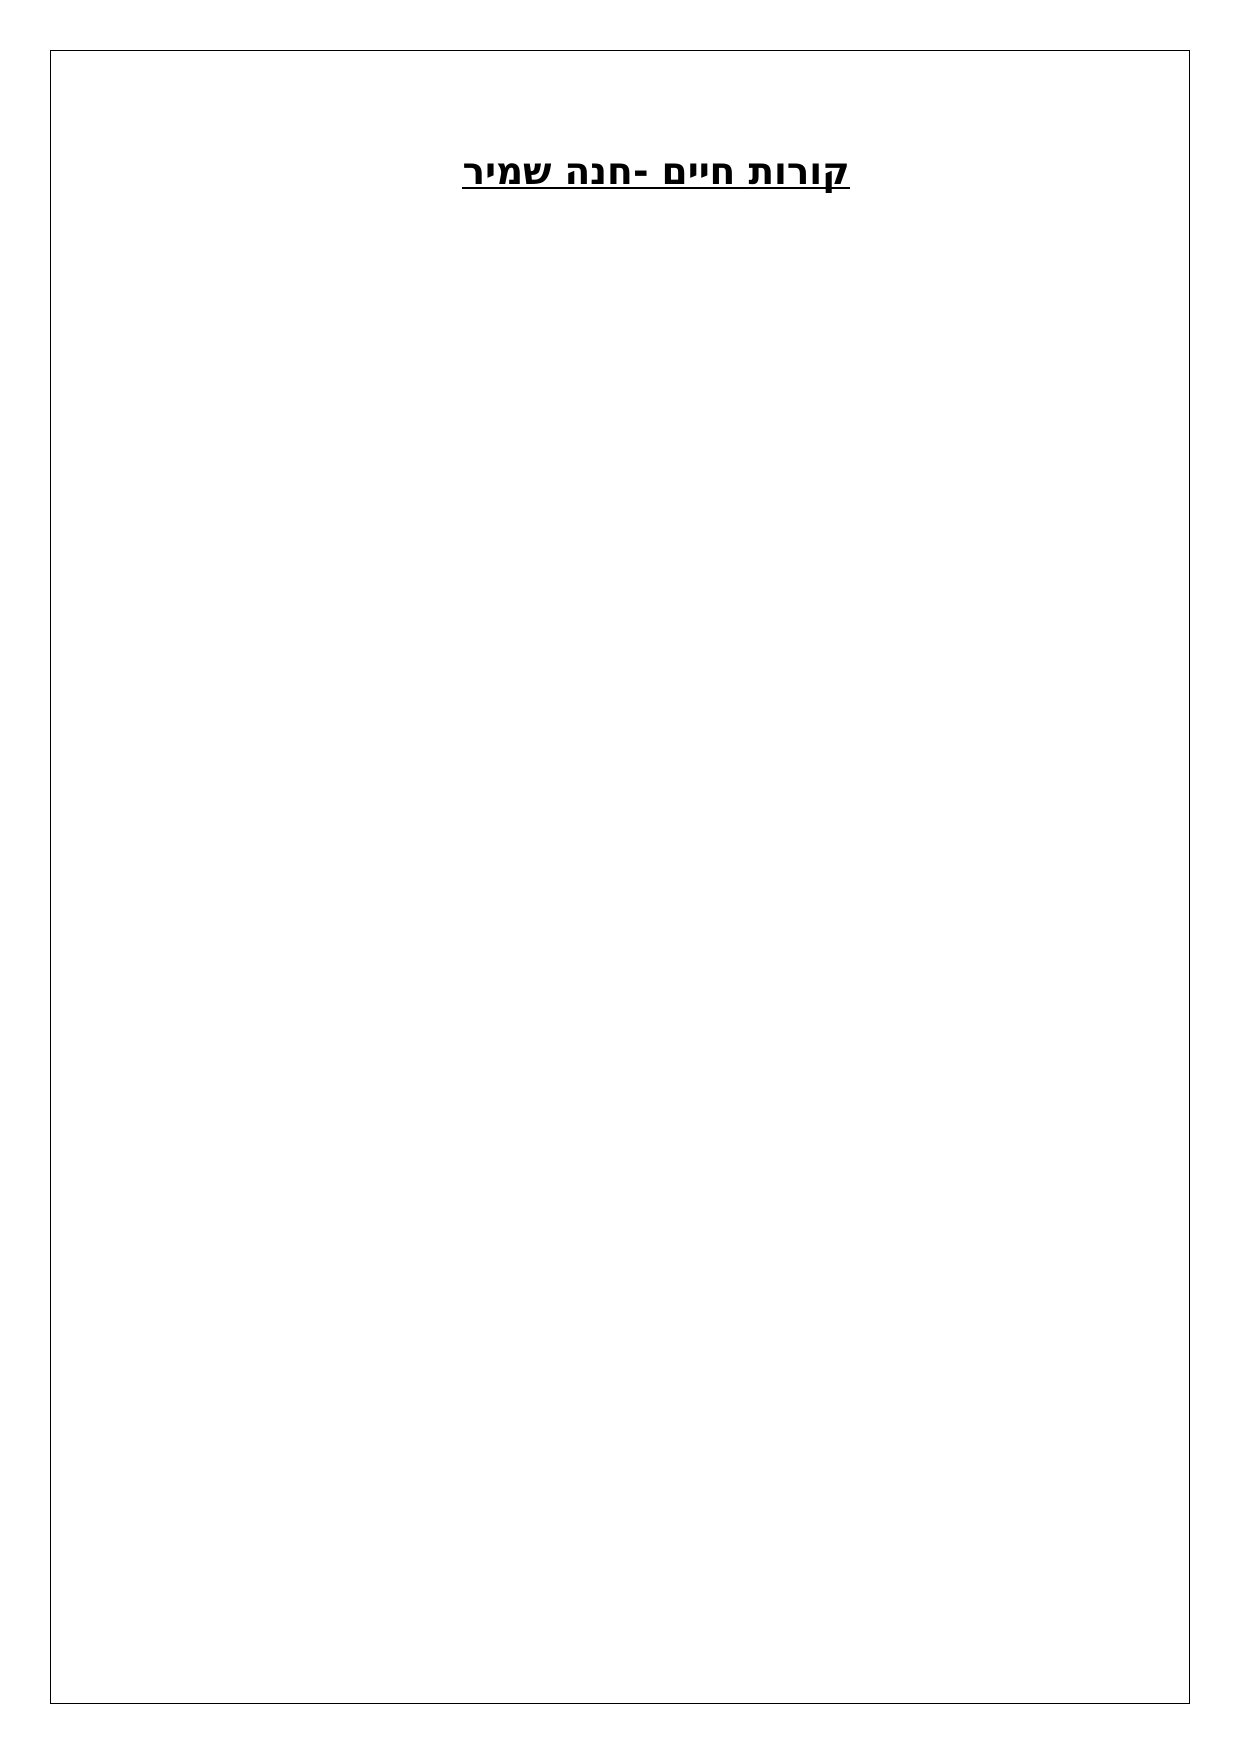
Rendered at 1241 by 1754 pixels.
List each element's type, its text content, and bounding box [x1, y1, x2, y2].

text קורות חיים -חנה שמיר [187, 150, 1053, 194]
